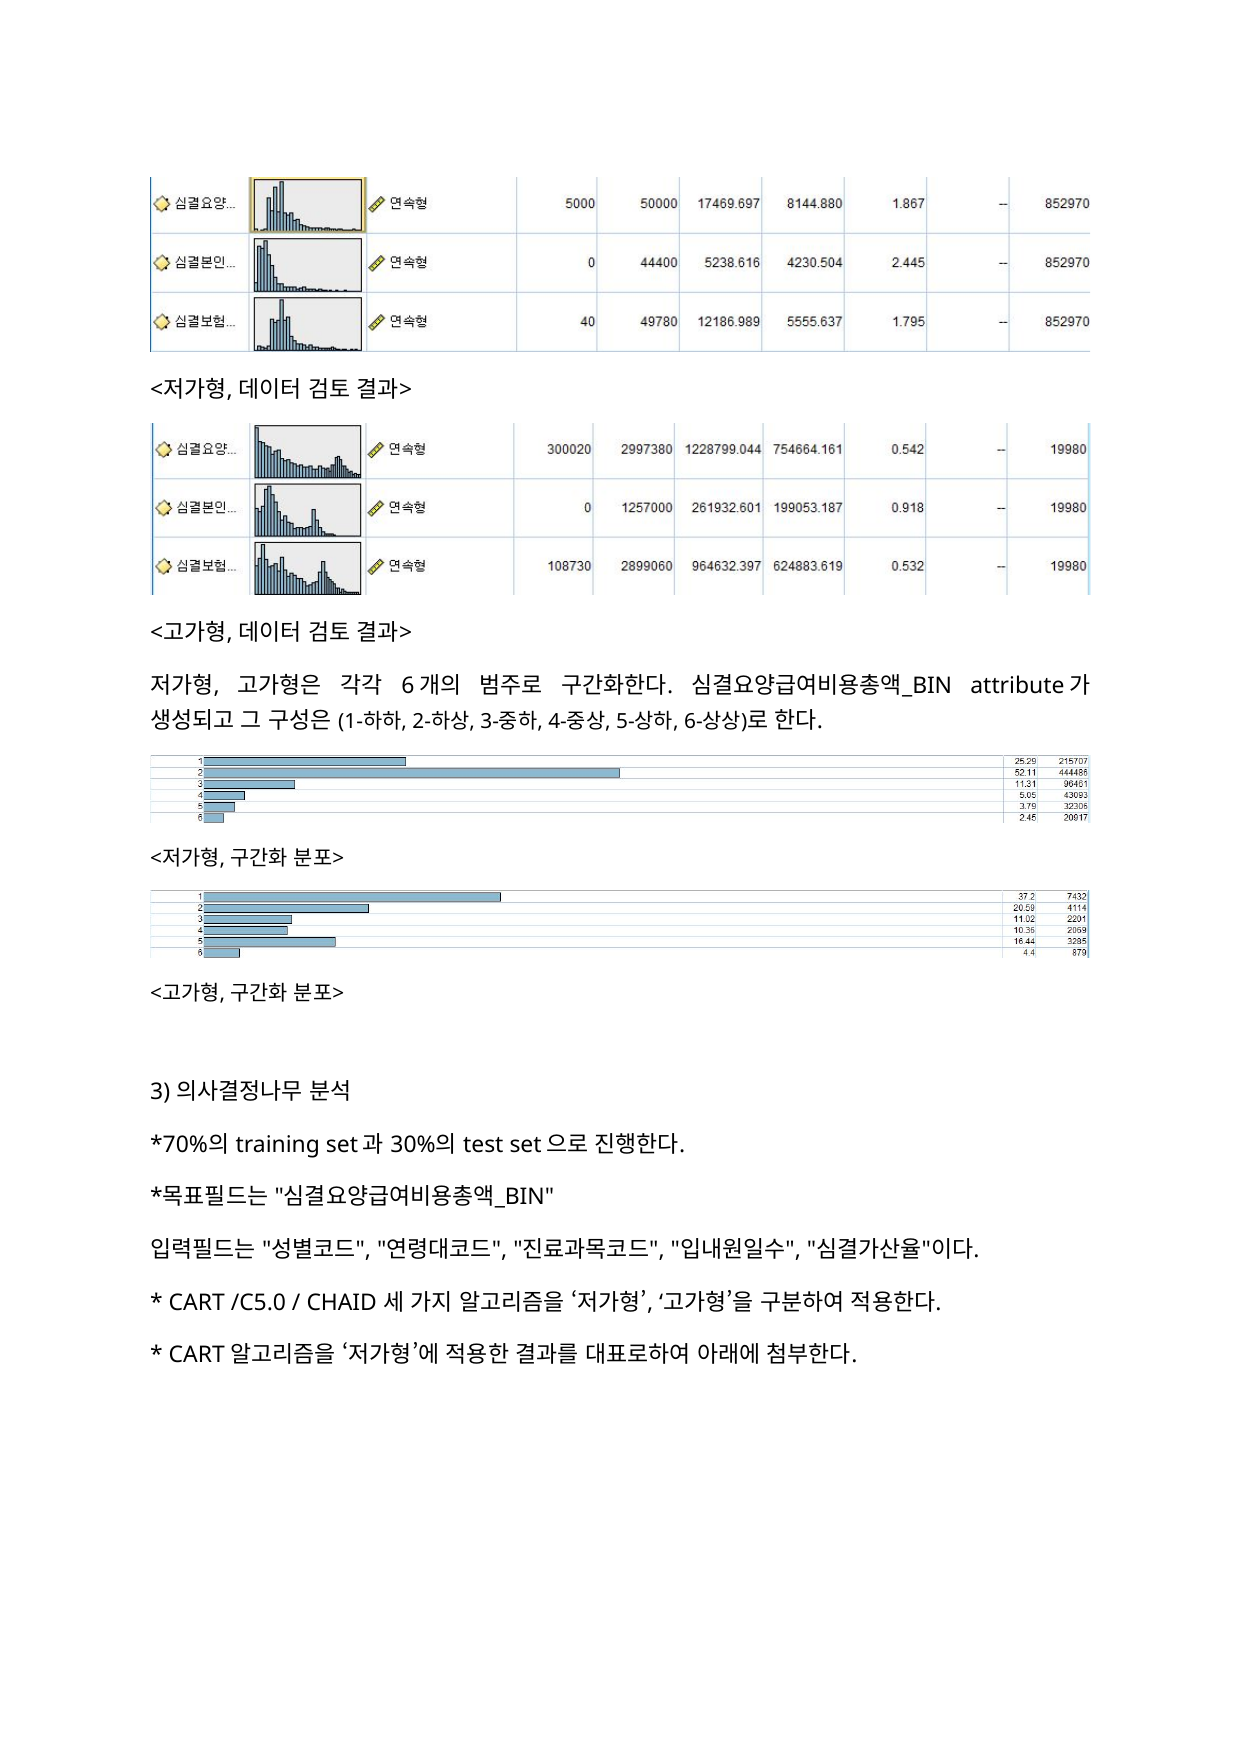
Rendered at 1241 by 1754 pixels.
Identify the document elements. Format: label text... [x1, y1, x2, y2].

picture [150, 755, 1091, 823]
text <저가형, 구간화 분포> [150, 841, 1090, 872]
text 저가형, 고가형은 각각 6개의 범주로 구간화한다. 심결요양급여비용총액_BIN attribute가 생성되고 그 구성은 (1-하하, 2-하상, 3-중하, 4-중상, 5-상하, 6-상상)로 한다. [150, 666, 1090, 736]
text * CART 알고리즘을 ‘저가형’에 적용한 결과를 대표로하여 아래에 첨부한다. [150, 1336, 1090, 1369]
picture [150, 890, 1091, 958]
text *70%의 training set과 30%의 test set으로 진행한다. [150, 1126, 1090, 1159]
text <고가형, 구간화 분포> [150, 976, 1090, 1007]
picture [150, 423, 1091, 595]
text * CART /C5.0 / CHAID 세 가지 알고리즘을 ‘저가형’, ‘고가형’을 구분하여 적용한다. [150, 1283, 1090, 1317]
text 입력필드는 "성별코드", "연령대코드", "진료과목코드", "입내원일수", "심결가산율"이다. [150, 1231, 1090, 1264]
text <고가형, 데이터 검토 결과> [150, 614, 1090, 647]
text <저가형, 데이터 검토 결과> [150, 370, 1090, 404]
text 3) 의사결정나무 분석 [150, 1073, 1090, 1106]
picture [150, 177, 1091, 352]
text *목표필드는 "심결요양급여비용총액_BIN" [150, 1178, 1090, 1212]
